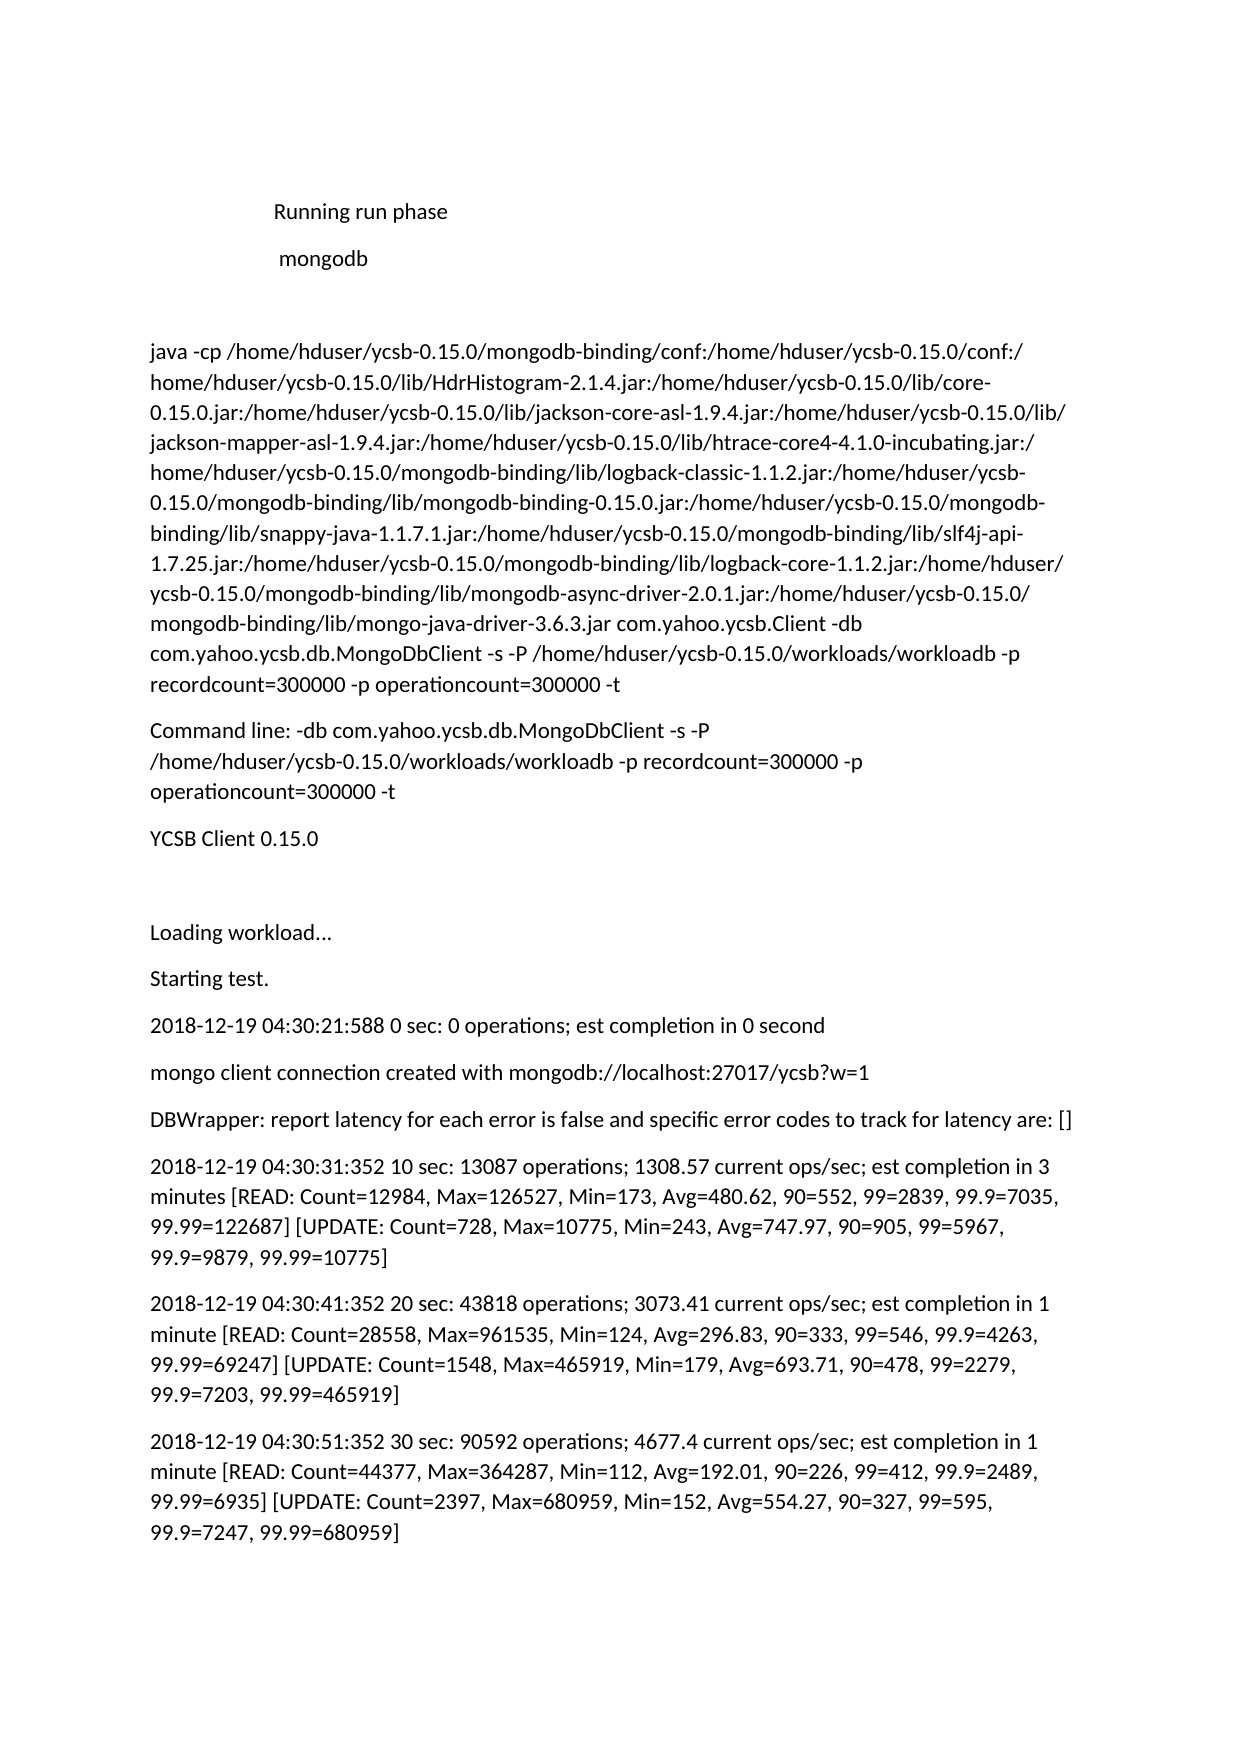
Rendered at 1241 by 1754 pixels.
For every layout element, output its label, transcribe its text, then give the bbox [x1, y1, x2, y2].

text YCSB Client 0.15.0 [150, 824, 1090, 852]
text 2018-12-19 04:30:41:352 20 sec: 43818 operations; 3073.41 current ops/sec; est completion in 1 minute [READ: Count=28558, Max=961535, Min=124, Avg=296.83, 90=333, 99=546, 99.9=4263, 99.99=69247] [UPDATE: Count=1548, Max=465919, Min=179, Avg=693.71, 90=478, 99=2279, 99.9=7203, 99.99=465919] [150, 1289, 1090, 1408]
text Running run phase [150, 197, 1090, 225]
text 2018-12-19 04:30:31:352 10 sec: 13087 operations; 1308.57 current ops/sec; est completion in 3 minutes [READ: Count=12984, Max=126527, Min=173, Avg=480.62, 90=552, 99=2839, 99.9=7035, 99.99=122687] [UPDATE: Count=728, Max=10775, Min=243, Avg=747.97, 90=905, 99=5967, 99.9=9879, 99.99=10775] [150, 1152, 1090, 1271]
text 2018-12-19 04:30:21:588 0 sec: 0 operations; est completion in 0 second [150, 1011, 1090, 1039]
text Starting test. [150, 964, 1090, 993]
text mongodb [150, 244, 1090, 272]
text Command line: -db com.yahoo.ycsb.db.MongoDbClient -s -P /home/hduser/ycsb-0.15.0/workloads/workloadb -p recordcount=300000 -p operationcount=300000 -t [150, 717, 1090, 805]
text DBWrapper: report latency for each error is false and specific error codes to track for latency are: [] [150, 1105, 1090, 1133]
text Loading workload... [150, 918, 1090, 946]
text 2018-12-19 04:30:51:352 30 sec: 90592 operations; 4677.4 current ops/sec; est completion in 1 minute [READ: Count=44377, Max=364287, Min=112, Avg=192.01, 90=226, 99=412, 99.9=2489, 99.99=6935] [UPDATE: Count=2397, Max=680959, Min=152, Avg=554.27, 90=327, 99=595, 99.9=7247, 99.99=680959] [150, 1427, 1090, 1546]
text java -cp /home/hduser/ycsb-0.15.0/mongodb-binding/conf:/home/hduser/ycsb-0.15.0/conf:/home/hduser/ycsb-0.15.0/lib/HdrHistogram-2.1.4.jar:/home/hduser/ycsb-0.15.0/lib/core-0.15.0.jar:/home/hduser/ycsb-0.15.0/lib/jackson-core-asl-1.9.4.jar:/home/hduser/ycsb-0.15.0/lib/jackson-mapper-asl-1.9.4.jar:/home/hduser/ycsb-0.15.0/lib/htrace-core4-4.1.0-incubating.jar:/home/hduser/ycsb-0.15.0/mongodb-binding/lib/logback-classic-1.1.2.jar:/home/hduser/ycsb-0.15.0/mongodb-binding/lib/mongodb-binding-0.15.0.jar:/home/hduser/ycsb-0.15.0/mongodb-binding/lib/snappy-java-1.1.7.1.jar:/home/hduser/ycsb-0.15.0/mongodb-binding/lib/slf4j-api-1.7.25.jar:/home/hduser/ycsb-0.15.0/mongodb-binding/lib/logback-core-1.1.2.jar:/home/hduser/ycsb-0.15.0/mongodb-binding/lib/mongodb-async-driver-2.0.1.jar:/home/hduser/ycsb-0.15.0/mongodb-binding/lib/mongo-java-driver-3.6.3.jar com.yahoo.ycsb.Client -db com.yahoo.ycsb.db.MongoDbClient -s -P /home/hduser/ycsb-0.15.0/workloads/workloadb -p recordcount=300000 -p operationcount=300000 -t [150, 337, 1090, 698]
text mongo client connection created with mongodb://localhost:27017/ycsb?w=1 [150, 1058, 1090, 1086]
